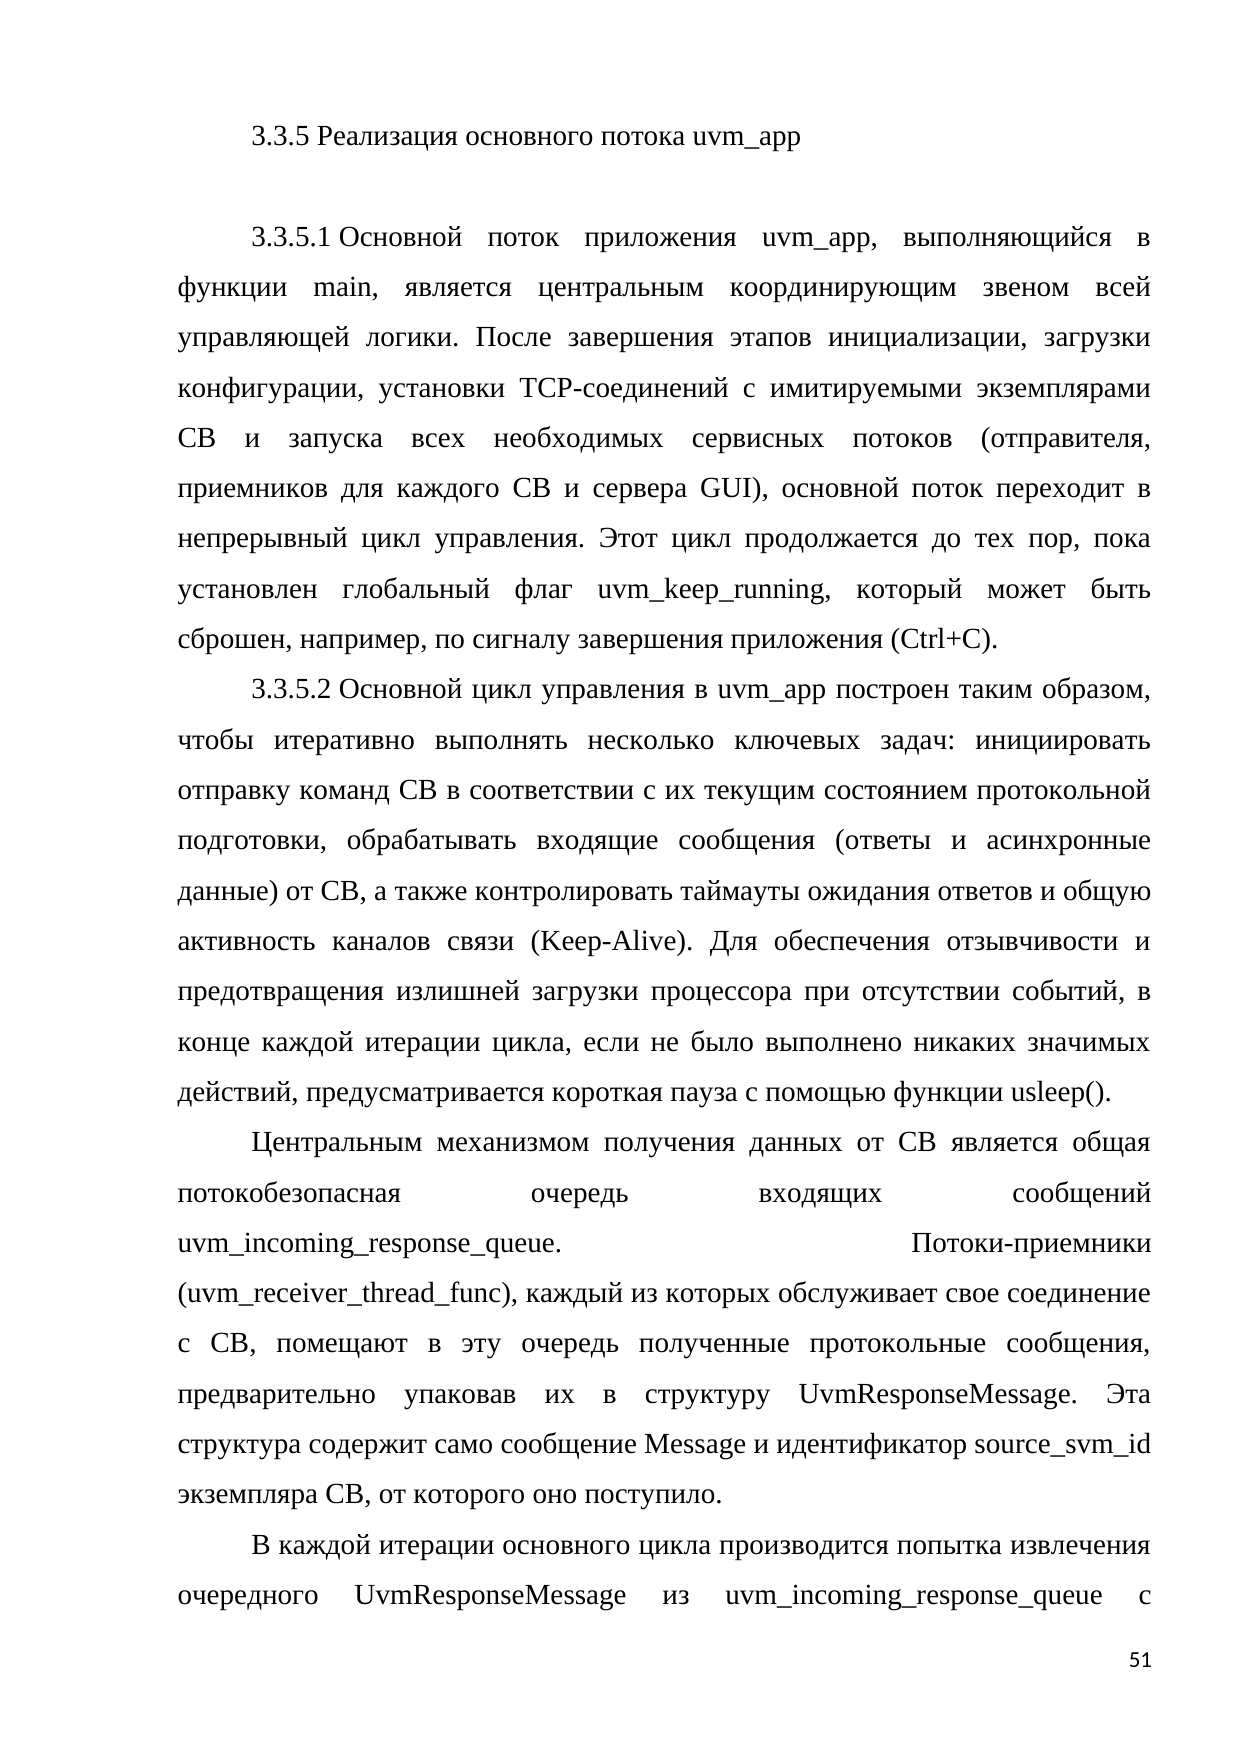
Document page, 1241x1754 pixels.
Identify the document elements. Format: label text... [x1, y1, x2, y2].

text Реализация основного потока uvm_app [177, 118, 1152, 152]
text Основной цикл управления в uvm_app построен таким образом, чтобы итеративно выполнять несколько ключевых задач: инициировать отправку команд СВ в соответствии с их текущим состоянием протокольной подготовки, обрабатывать входящие сообщения (ответы и асинхронные данные) от СВ, а также контролировать таймауты ожидания ответов и общую активность каналов связи (Keep-Alive). Для обеспечения отзывчивости и предотвращения излишней загрузки процессора при отсутствии событий, в конце каждой итерации цикла, если не было выполнено никаких значимых действий, предусматривается короткая пауза с помощью функции usleep(). [177, 672, 1152, 1108]
text Основной поток приложения uvm_app, выполняющийся в функции main, является центральным координирующим звеном всей управляющей логики. После завершения этапов инициализации, загрузки конфигурации, установки TCP-соединений с имитируемыми экземплярами СВ и запуска всех необходимых сервисных потоков (отправителя, приемников для каждого СВ и сервера GUI), основной поток переходит в непрерывный цикл управления. Этот цикл продолжается до тех пор, пока установлен глобальный флаг uvm_keep_running, который может быть сброшен, например, по сигналу завершения приложения (Ctrl+C). [177, 219, 1152, 655]
text Центральным механизмом получения данных от СВ является общая потокобезопасная очередь входящих сообщений uvm_incoming_response_queue. Потоки-приемники (uvm_receiver_thread_func), каждый из которых обслуживает свое соединение с СВ, помещают в эту очередь полученные протокольные сообщения, предварительно упаковав их в структуру UvmResponseMessage. Эта структура содержит само сообщение Message и идентификатор source_svm_id экземпляра СВ, от которого оно поступило. [177, 1124, 1152, 1510]
